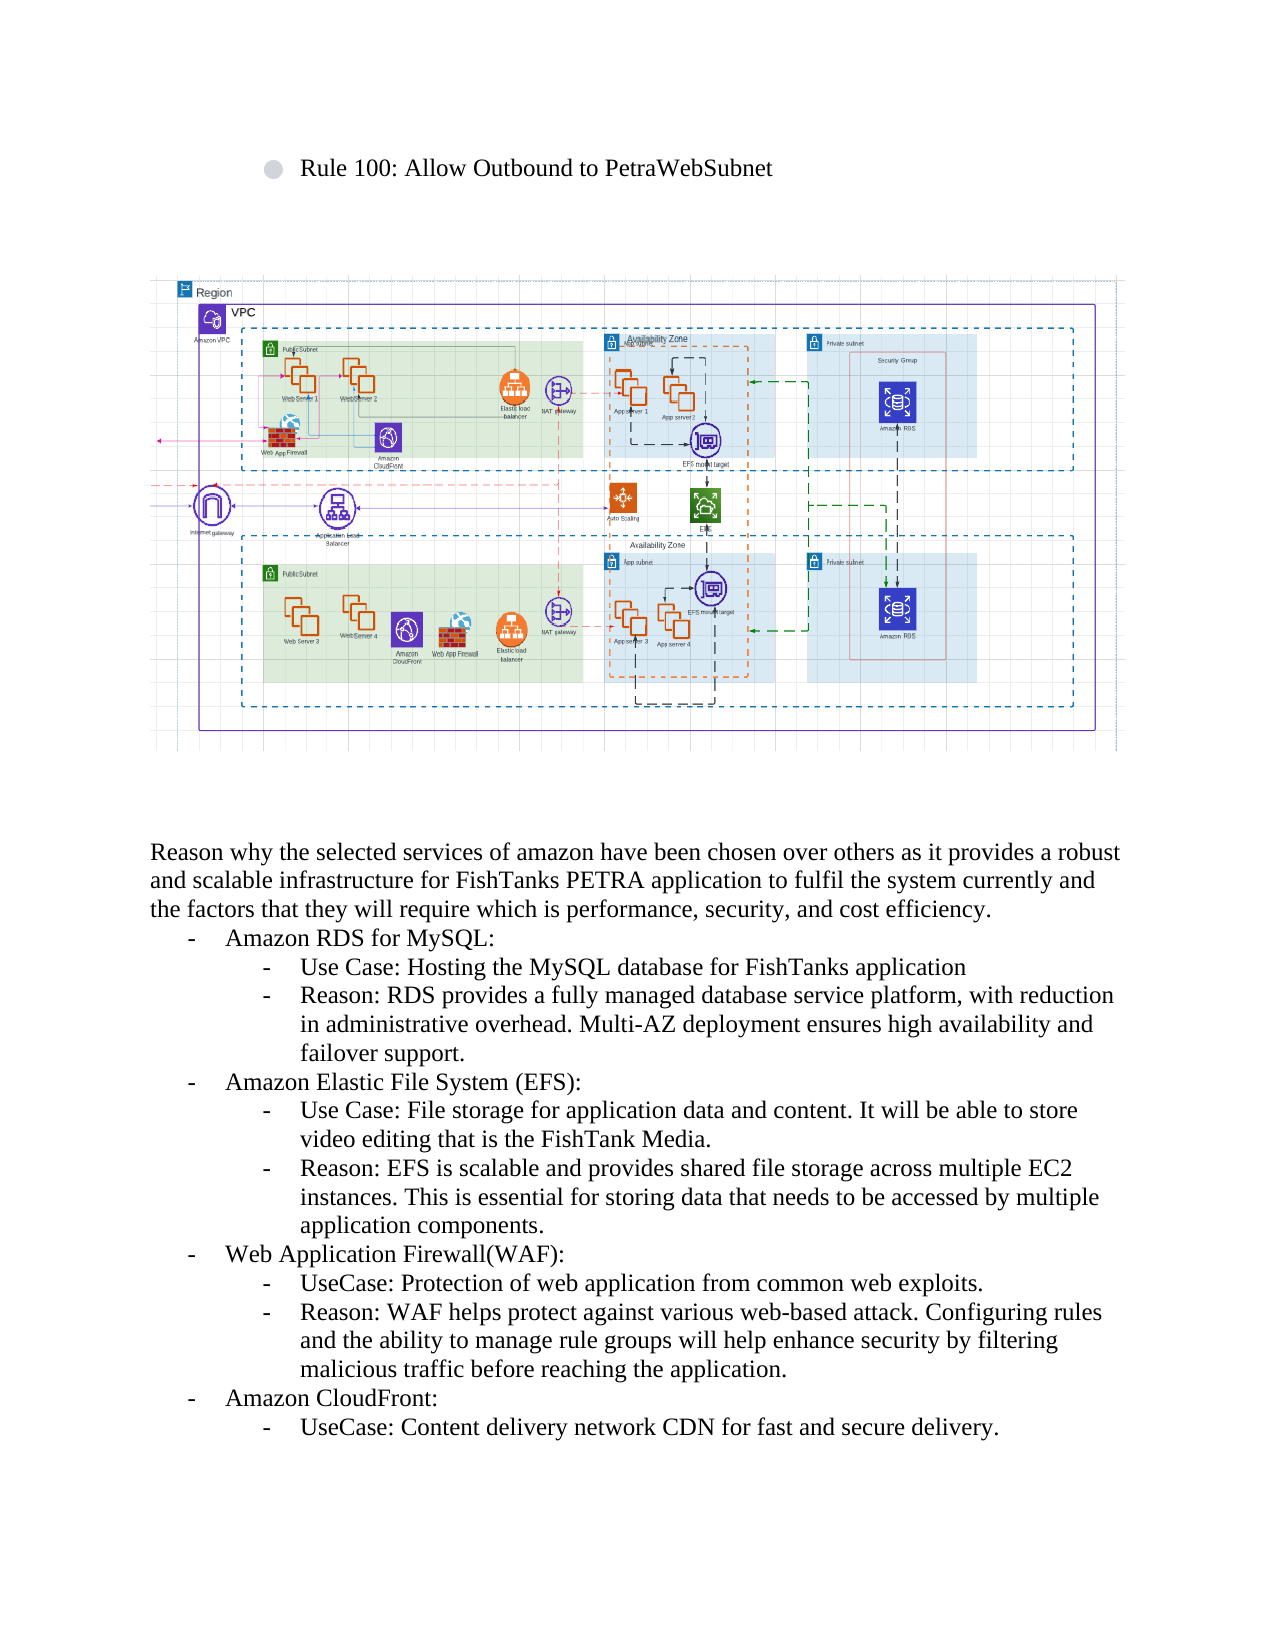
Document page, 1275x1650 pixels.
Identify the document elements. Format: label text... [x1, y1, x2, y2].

list Use Case: Hosting the MySQL database for FishTanks application [262, 952, 1125, 980]
list Use Case: File storage for application data and content. It will be able to store video editing that is the FishTank Media. [262, 1095, 1125, 1153]
list Web Application Firewall(WAF): [187, 1239, 1125, 1268]
text Reason why the selected services of amazon have been chosen over others as it provides a robust and scalable infrastructure for FishTanks PETRA application to fulfil the system currently and the factors that they will require which is performance, security, and cost efficiency. [150, 837, 1125, 923]
list Rule 100: Allow Outbound to PetraWebSubnet [262, 150, 1125, 184]
list UseCase: Protection of web application from common web exploits. [262, 1268, 1125, 1297]
list UseCase: Content delivery network CDN for fast and secure delivery. [262, 1412, 1125, 1440]
list Reason: EFS is scalable and provides shared file storage across multiple EC2 instances. This is essential for storing data that needs to be accessed by multiple application components. [262, 1153, 1125, 1239]
list Reason: WAF helps protect against various web-based attack. Configuring rules and the ability to manage rule groups will help enhance security by filtering malicious traffic before reaching the application. [262, 1297, 1125, 1383]
picture [150, 275, 1125, 751]
list Amazon RDS for MySQL: [187, 923, 1125, 952]
list Amazon CloudFront: [187, 1383, 1125, 1412]
list Amazon Elastic File System (EFS): [187, 1067, 1125, 1095]
list Reason: RDS provides a fully managed database service platform, with reduction in administrative overhead. Multi-AZ deployment ensures high availability and failover support. [262, 980, 1125, 1067]
